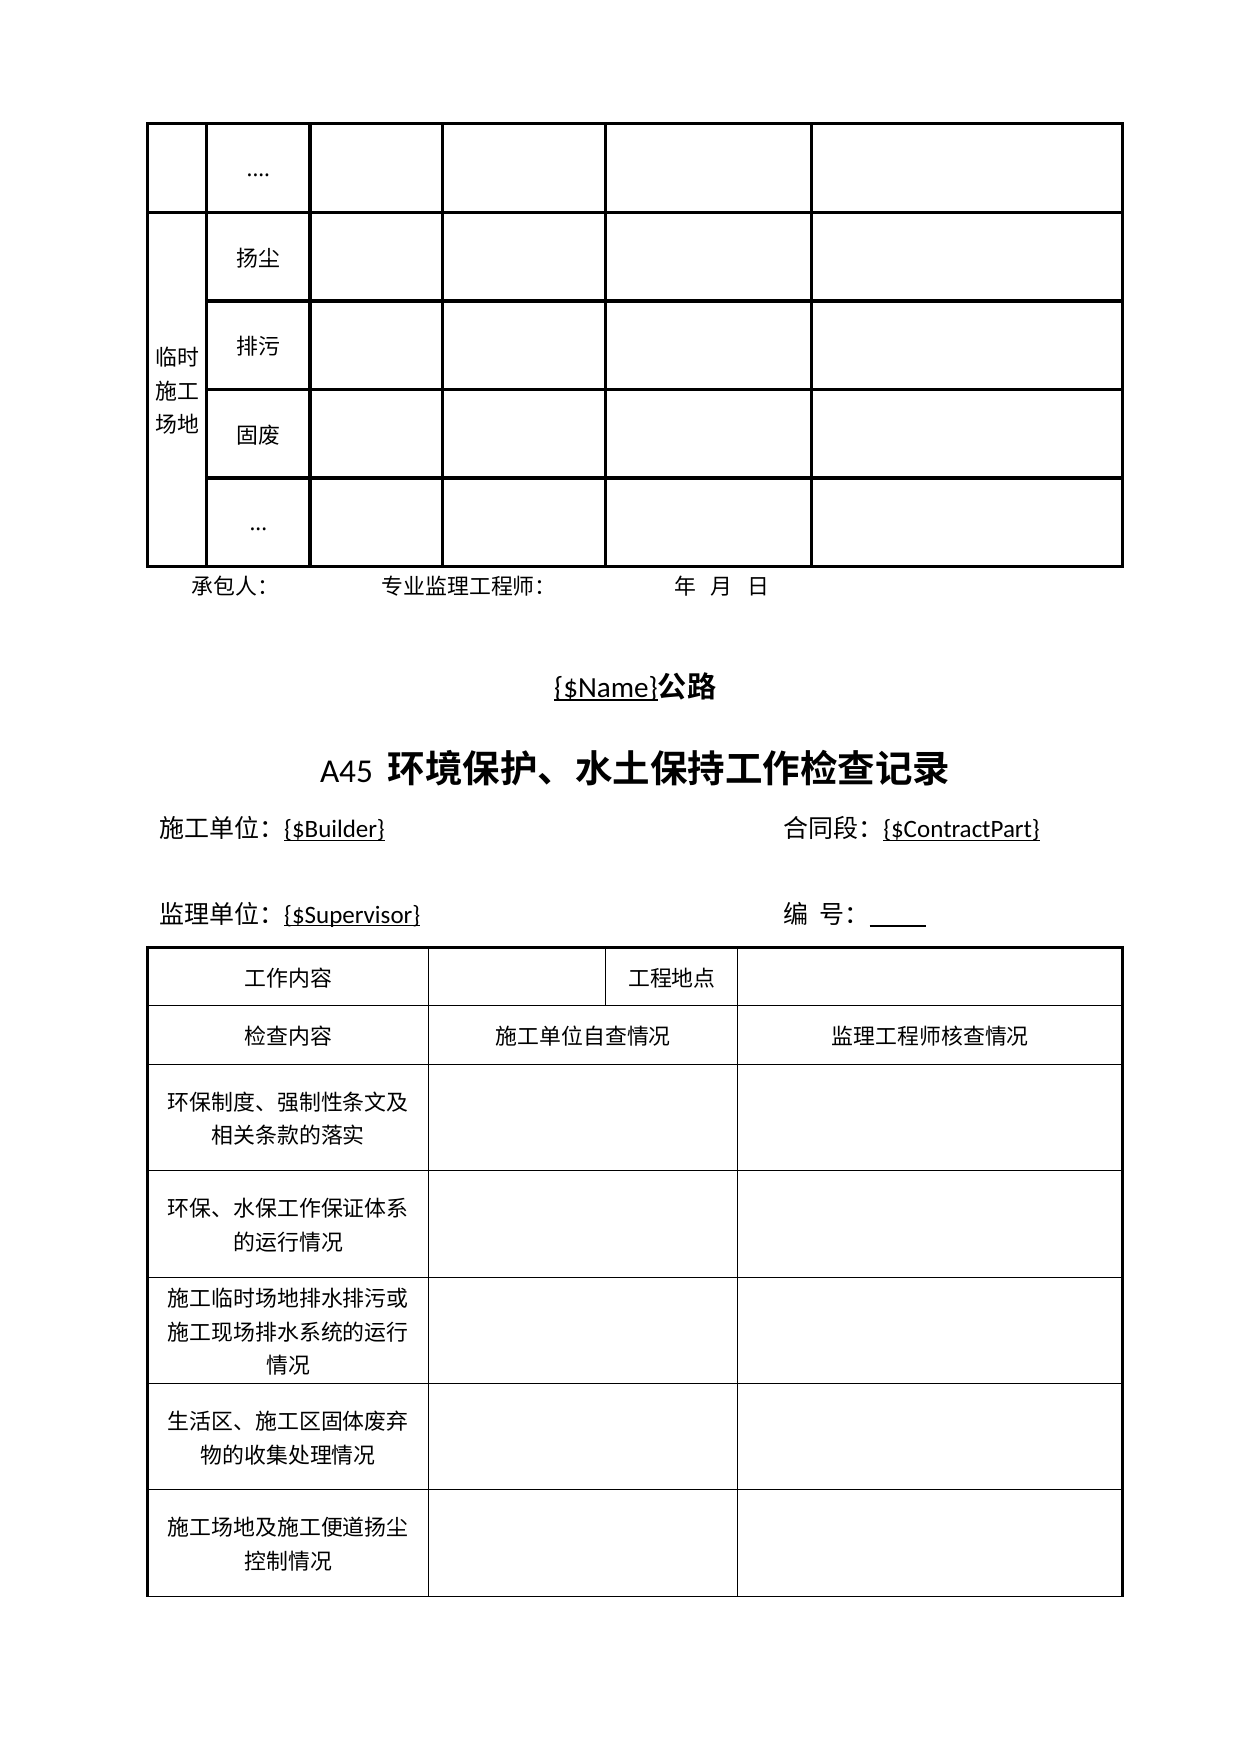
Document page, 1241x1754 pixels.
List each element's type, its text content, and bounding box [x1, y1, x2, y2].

table_cell [607, 214, 810, 299]
text {$Name}公路 [148, 651, 1122, 718]
table_cell 固废 [208, 391, 308, 476]
table_cell [429, 1171, 737, 1277]
table_cell 扬尘 [208, 214, 308, 299]
text 承包人： 专业监理工程师： 年 月 日 [148, 568, 1122, 602]
text 施工单位：{$Builder} 合同段：{$ContractPart} [148, 793, 1122, 861]
table_cell [607, 480, 810, 565]
table_cell ... [208, 480, 308, 565]
table_cell [813, 303, 1121, 388]
table_cell 排污 [208, 303, 308, 388]
table_cell 检查内容 [149, 1006, 428, 1064]
table_cell [738, 1171, 1121, 1277]
table_cell [444, 214, 604, 299]
table_cell 环保制度、强制性条文及相关条款的落实 [149, 1065, 428, 1170]
table_header [738, 949, 1121, 1005]
table_cell .... [208, 125, 308, 211]
table_cell 临时施工场地 [149, 214, 205, 565]
table_cell [444, 125, 604, 211]
table_header 工作内容 [149, 949, 428, 1005]
table_cell 施工临时场地排水排污或施工现场排水系统的运行情况 [149, 1278, 428, 1383]
table_cell [607, 303, 810, 388]
table_cell [813, 480, 1121, 565]
table_cell [444, 303, 604, 388]
table_cell [429, 1278, 737, 1383]
table_cell [813, 125, 1121, 211]
table_cell [312, 480, 441, 565]
table_cell [312, 391, 441, 476]
table_cell [607, 391, 810, 476]
table_cell [444, 480, 604, 565]
table_cell [444, 391, 604, 476]
table_cell [813, 391, 1121, 476]
table_cell [312, 303, 441, 388]
table_cell [738, 1278, 1121, 1383]
table_cell 生活区、施工区固体废弃物的收集处理情况 [149, 1384, 428, 1489]
table_cell [312, 125, 441, 211]
table_cell [738, 1490, 1121, 1596]
table_header 工程地点 [606, 949, 737, 1005]
table_cell [738, 1384, 1121, 1489]
table_cell [813, 214, 1121, 299]
table_cell [738, 1065, 1121, 1170]
table_cell [429, 1384, 737, 1489]
table_header [429, 949, 605, 1005]
table_cell 施工场地及施工便道扬尘控制情况 [149, 1490, 428, 1596]
table_cell 监理工程师核查情况 [738, 1006, 1121, 1064]
text A45 环境保护、水土保持工作检查记录 [148, 739, 1122, 793]
text 监理单位：{$Supervisor} 编 号： [148, 879, 1122, 946]
table_cell [607, 125, 810, 211]
table_cell [429, 1065, 737, 1170]
table_cell [312, 214, 441, 299]
table_cell 环保、水保工作保证体系的运行情况 [149, 1171, 428, 1277]
table_cell [429, 1490, 737, 1596]
table_cell 施工单位自查情况 [429, 1006, 737, 1064]
